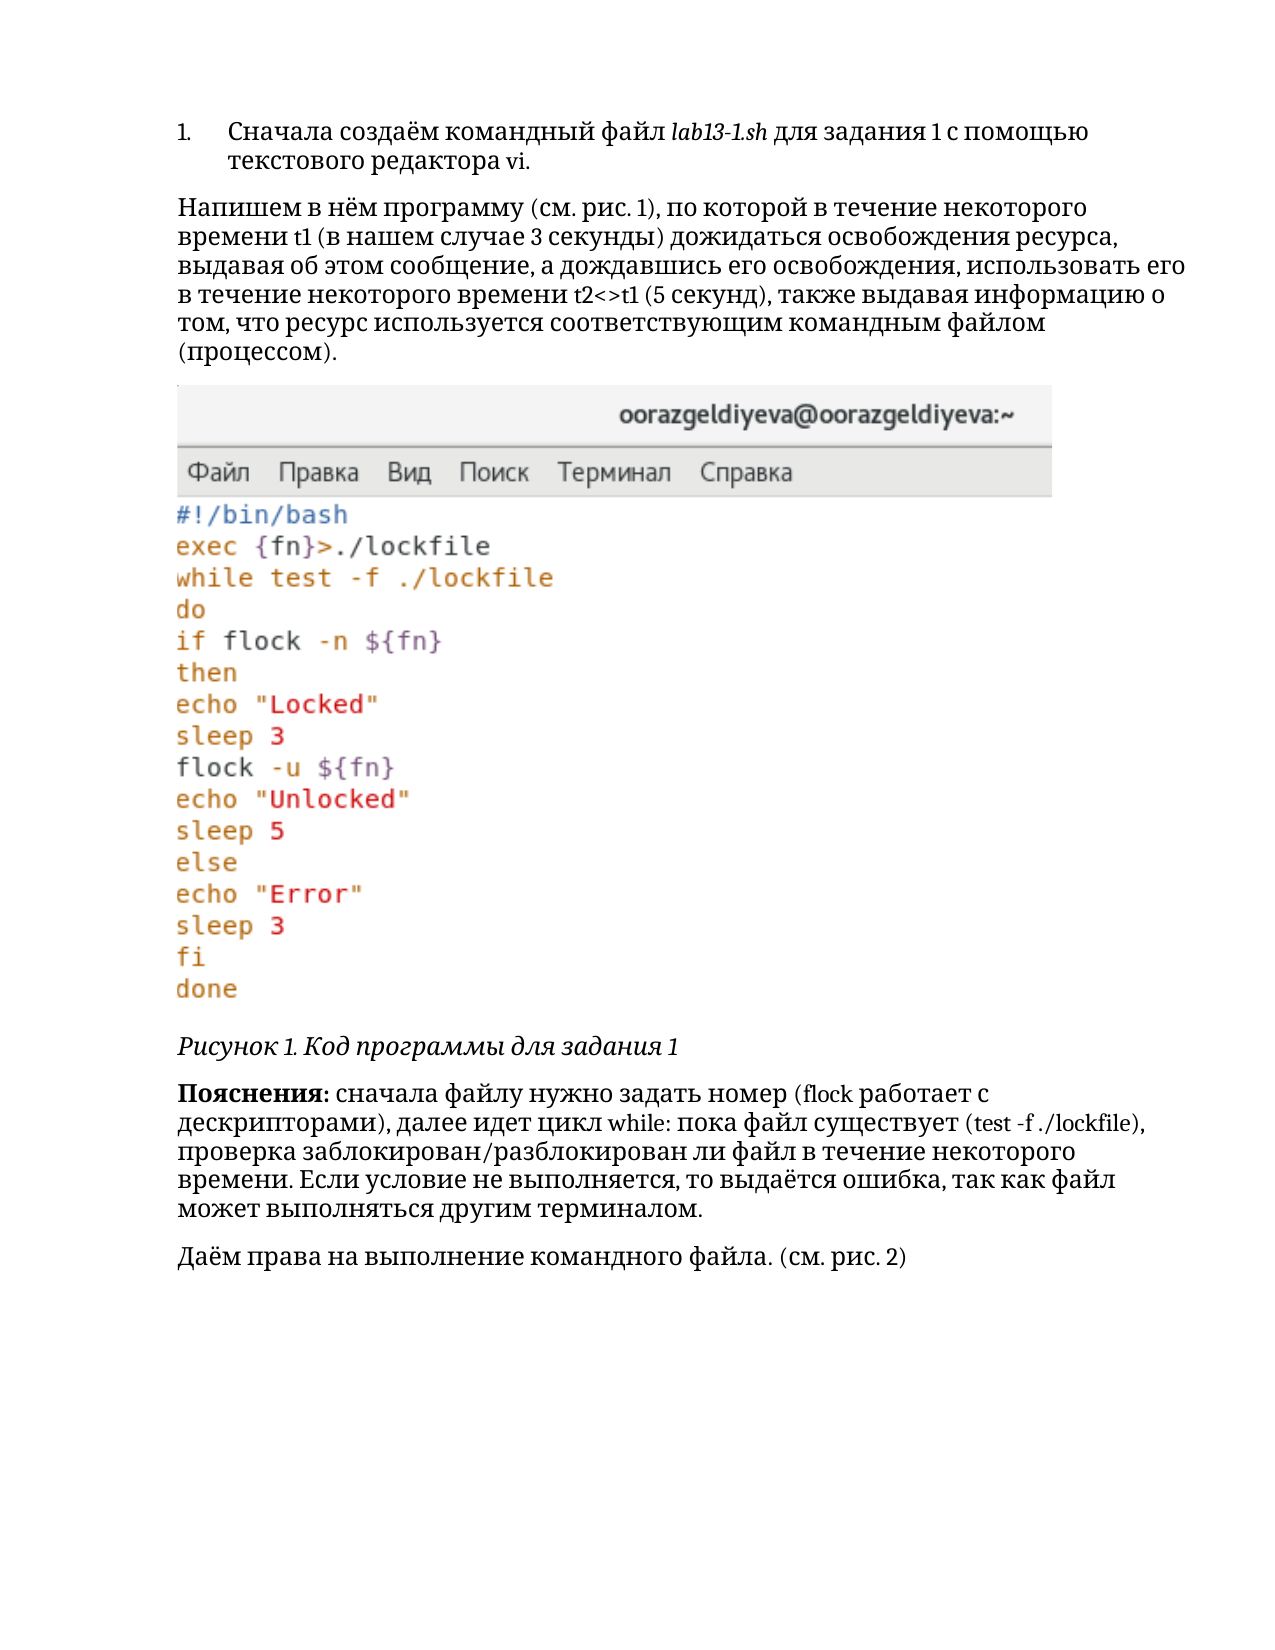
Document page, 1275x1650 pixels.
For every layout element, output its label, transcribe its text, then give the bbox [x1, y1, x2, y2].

list Сначала создаём командный файл lab13-1.sh для задания 1 с помощью текстового редактора vi. [177, 118, 1186, 176]
picture [177, 385, 1053, 1012]
text Напишем в нём программу (см. рис. 1), по которой в течение некоторого времени t1 (в нашем случае 3 секунды) дожидаться освобождения ресурса, выдавая об этом сообщение, а дождавшись его освобождения, использовать его в течение некоторого времени t2<>t1 (5 секунд), также выдавая информацию о том, что ресурс используется соответствующим командным файлом (процессом). [177, 194, 1186, 367]
text Пояснения: сначала файлу нужно задать номер (flock работает с дескрипторами), далее идет цикл while: пока файл существует (test -f ./lockfile), проверка заблокирован/разблокирован ли файл в течение некоторого времени. Если условие не выполняется, то выдаётся ошибка, так как файл может выполняться другим терминалом. [177, 1080, 1186, 1224]
text Даём права на выполнение командного файла. (см. рис. 2) [177, 1242, 1186, 1271]
text Рисунок 1. Код программы для задания 1 [177, 1032, 1186, 1061]
